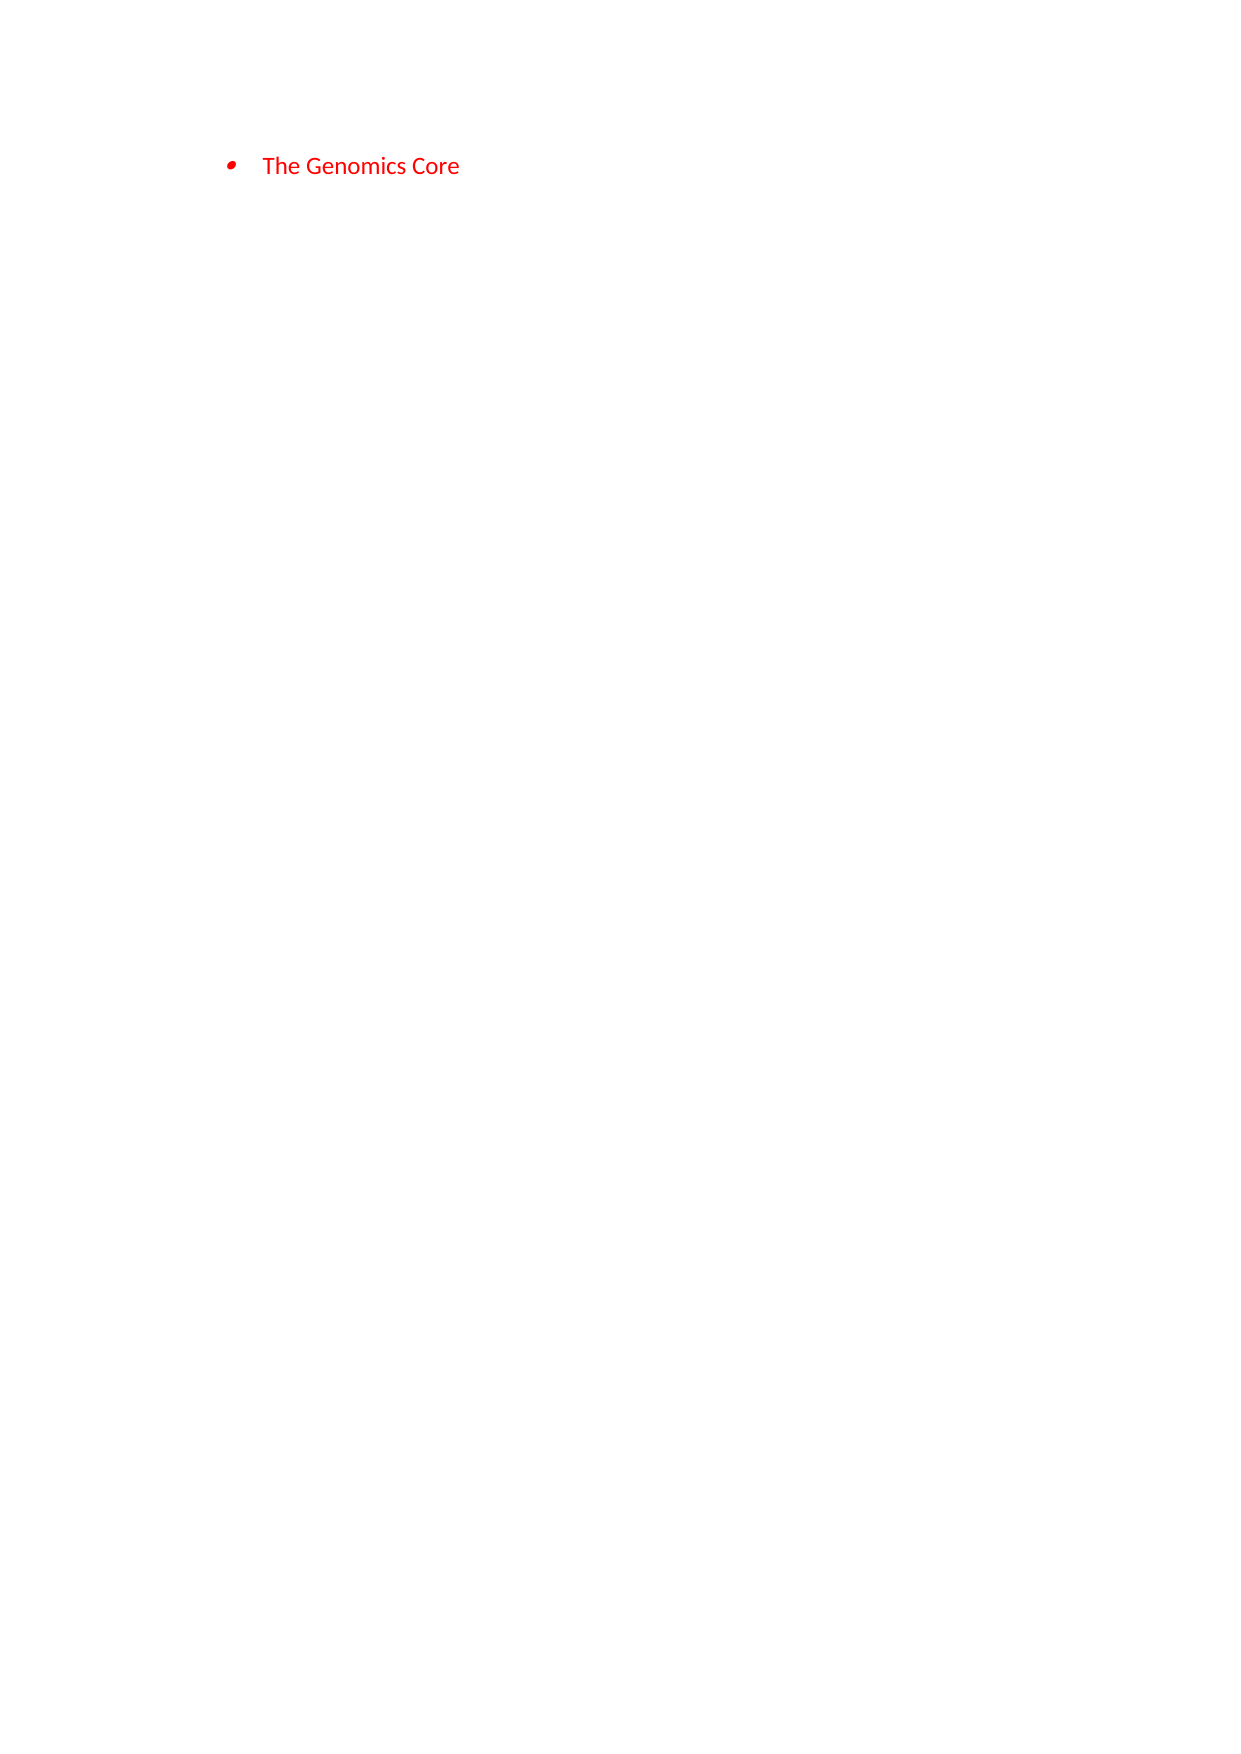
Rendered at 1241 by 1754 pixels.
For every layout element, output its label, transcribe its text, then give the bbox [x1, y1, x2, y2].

list The Genomics Core [225, 150, 1053, 181]
